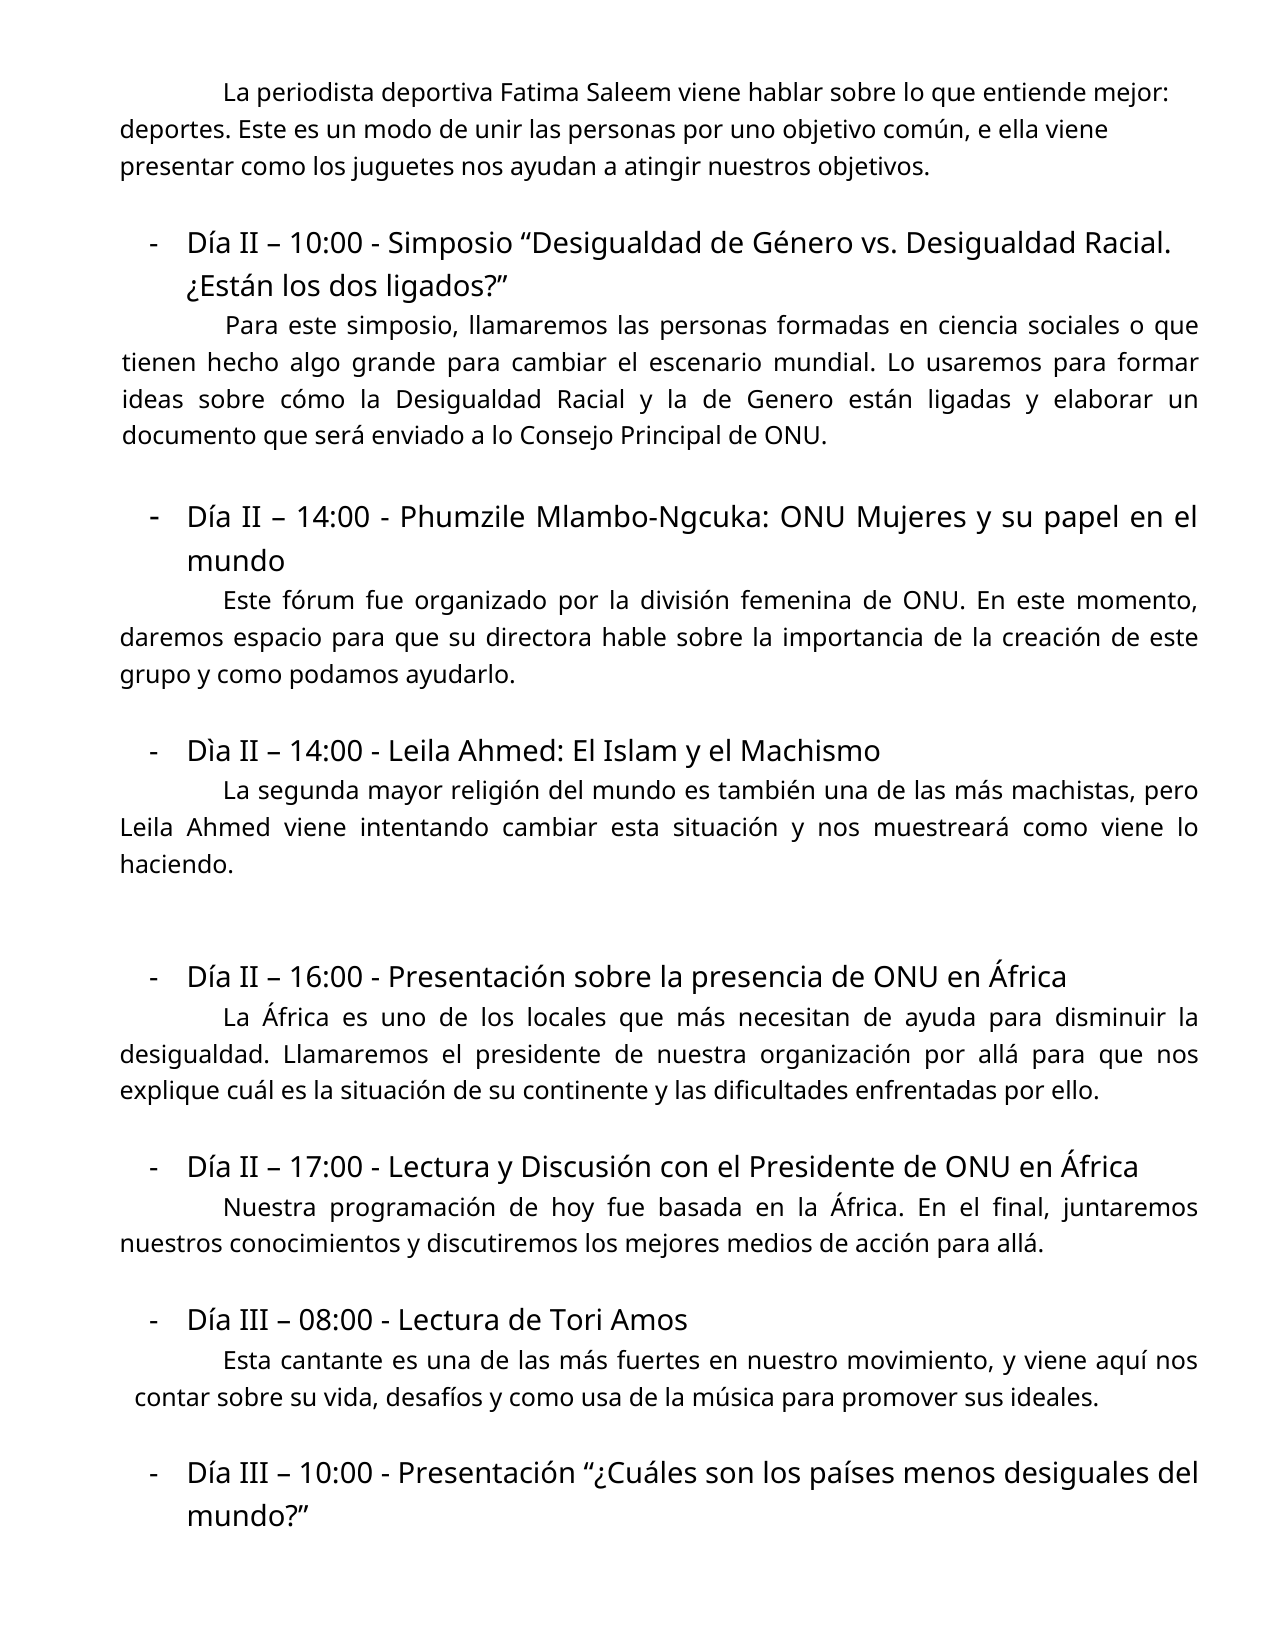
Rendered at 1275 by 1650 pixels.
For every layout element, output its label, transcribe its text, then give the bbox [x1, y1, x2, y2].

list Día III – 08:00 - Lectura de Tori Amos [149, 1300, 1200, 1339]
list Día II – 16:00 - Presentación sobre la presencia de ONU en África [149, 957, 1200, 996]
list Dìa II – 14:00 - Leila Ahmed: El Islam y el Machismo [149, 730, 1200, 770]
list Nuestra programación de hoy fue basada en la África. En el final, juntaremos nuestros conocimientos y discutiremos los mejores medios de acción para allá. [119, 1189, 1200, 1260]
list La África es uno de los locales que más necesitan de ayuda para disminuir la desigualdad. Llamaremos el presidente de nuestra organización por allá para que nos explique cuál es la situación de su continente y las dificultades enfrentadas por ello. [119, 999, 1200, 1107]
text Para este simposio, llamaremos las personas formadas en ciencia sociales o que tienen hecho algo grande para cambiar el escenario mundial. Lo usaremos para formar ideas sobre cómo la Desigualdad Racial y la de Genero están ligadas y elaborar un documento que será enviado a lo Consejo Principal de ONU. [122, 308, 1200, 452]
list Día II – 10:00 - Simposio “Desigualdad de Género vs. Desigualdad Racial. ¿Están los dos ligados?” [149, 222, 1200, 304]
text Esta cantante es una de las más fuertes en nuestro movimiento, y viene aquí nos contar sobre su vida, desafíos y como usa de la música para promover sus ideales. [134, 1342, 1200, 1413]
text Este fórum fue organizado por la división femenina de ONU. En este momento, daremos espacio para que su directora hable sobre la importancia de la creación de este grupo y como podamos ayudarlo. [119, 583, 1200, 691]
text La segunda mayor religión del mundo es también una de las más machistas, pero Leila Ahmed viene intentando cambiar esta situación y nos muestreará como viene lo haciendo. [119, 773, 1200, 880]
list Día III – 10:00 - Presentación “¿Cuáles son los países menos desiguales del mundo?” [149, 1453, 1200, 1535]
list Día II – 14:00 - Phumzile Mlambo-Ngcuka: ONU Mujeres y su papel en el mundo [149, 492, 1200, 580]
text La periodista deportiva Fatima Saleem viene hablar sobre lo que entiende mejor: deportes. Este es un modo de unir las personas por uno objetivo común, e ella viene presentar como los juguetes nos ayudan a atingir nuestros objetivos. [119, 75, 1200, 183]
list Día II – 17:00 - Lectura y Discusión con el Presidente de ONU en África [149, 1147, 1200, 1186]
